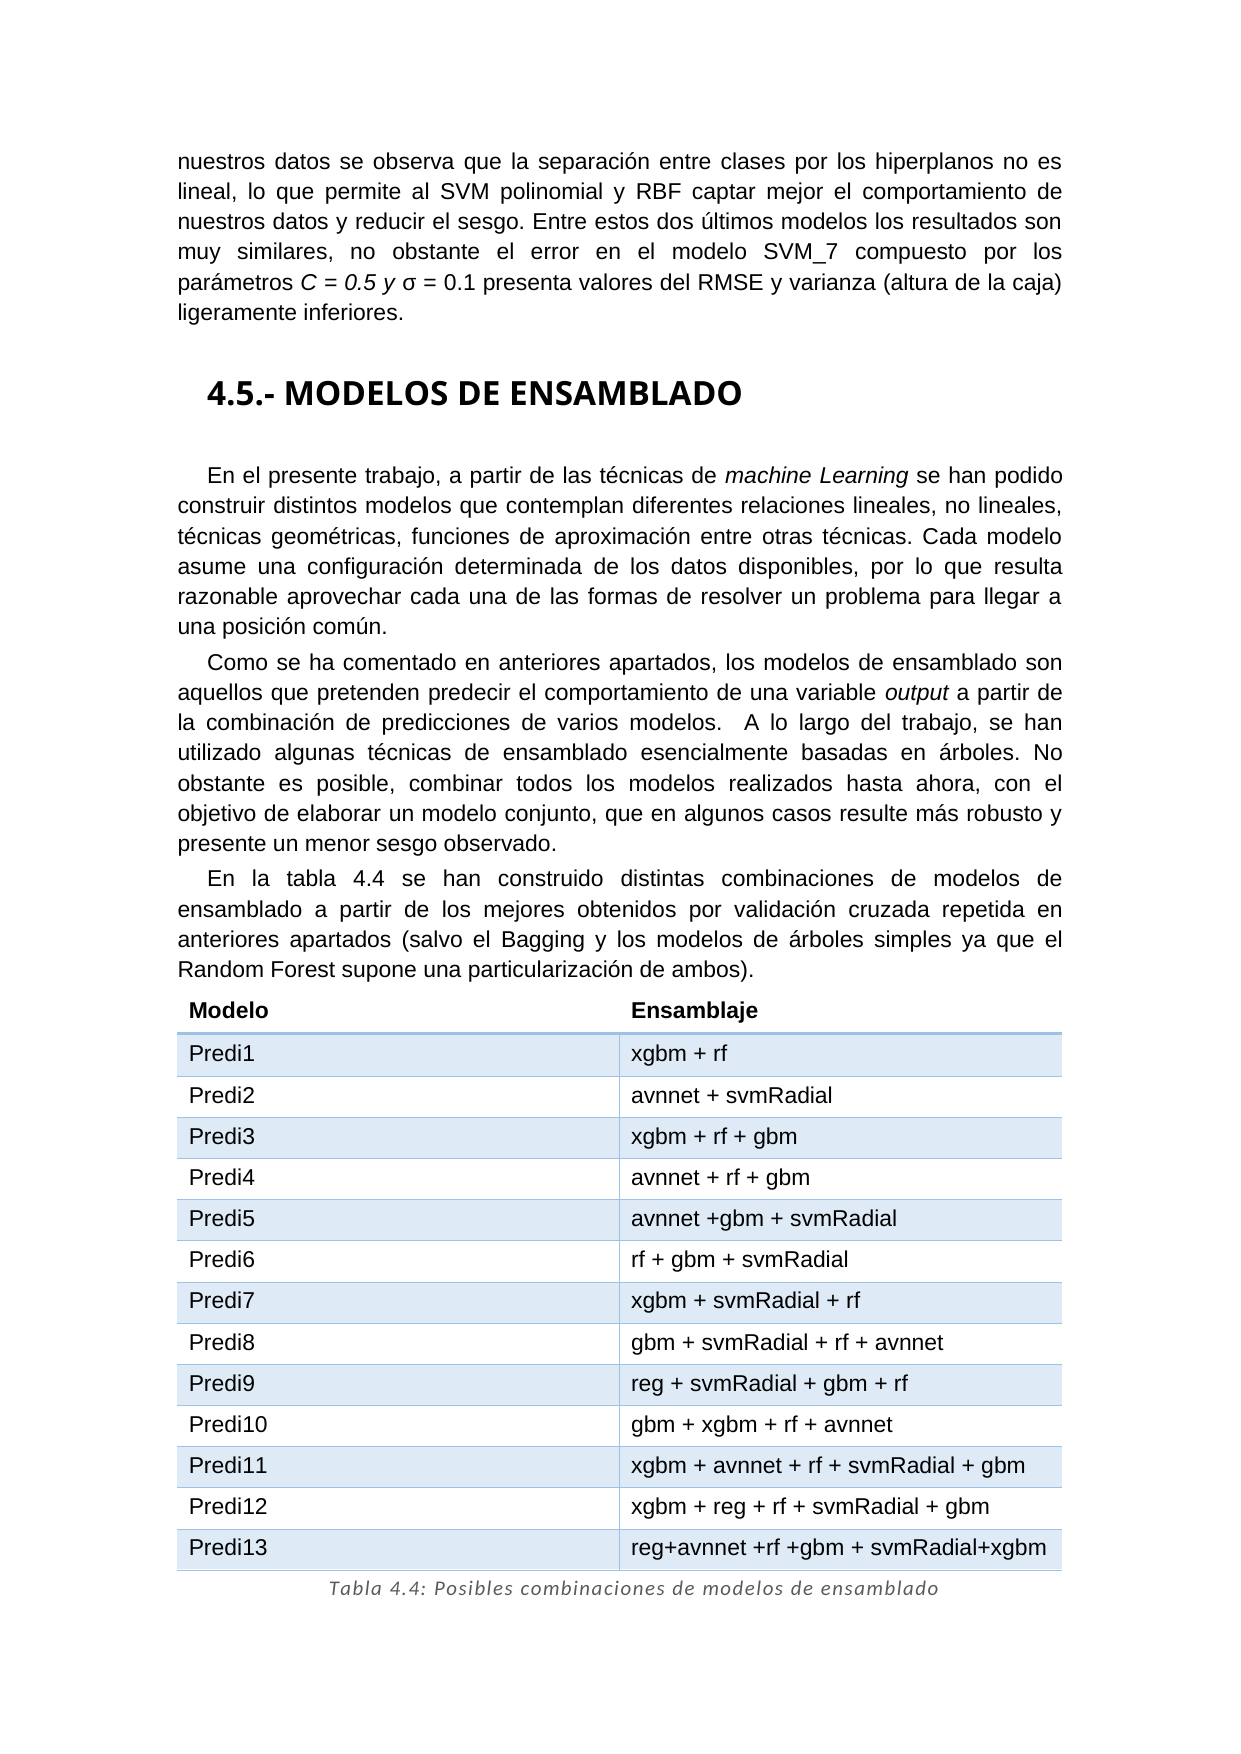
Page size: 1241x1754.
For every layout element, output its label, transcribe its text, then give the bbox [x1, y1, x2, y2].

table_header Modelo [177, 991, 619, 1032]
text Tabla 4.4: Posibles combinaciones de modelos de ensamblado [177, 1575, 1063, 1601]
subtitle 4.5.- Modelos de ensamblado [177, 369, 1063, 415]
text En el presente trabajo, a partir de las técnicas de machine Learning se han podido construir distintos modelos que contemplan diferentes relaciones lineales, no lineales, técnicas geométricas, funciones de aproximación entre otras técnicas. Cada modelo asume una configuración determinada de los datos disponibles, por lo que resulta razonable aprovechar cada una de las formas de resolver un problema para llegar a una posición común. [177, 462, 1063, 640]
table_cell Predi9 [177, 1365, 619, 1405]
table_cell xgbm + reg + rf + svmRadial + gbm [620, 1488, 1062, 1528]
table_cell Predi10 [177, 1406, 619, 1446]
table_cell avnnet + rf + gbm [620, 1159, 1062, 1199]
table_cell Predi7 [177, 1283, 619, 1323]
table_cell reg + svmRadial + gbm + rf [620, 1365, 1062, 1405]
table_cell rf + gbm + svmRadial [620, 1241, 1062, 1282]
table_cell Predi4 [177, 1159, 619, 1199]
table_cell Predi12 [177, 1488, 619, 1528]
table_cell Predi13 [177, 1530, 619, 1569]
table_cell Predi6 [177, 1241, 619, 1282]
table_cell xgbm + avnnet + rf + svmRadial + gbm [620, 1447, 1062, 1487]
table_cell avnnet + svmRadial [620, 1077, 1062, 1117]
table_cell xgbm + rf + gbm [620, 1118, 1062, 1158]
table_cell Predi8 [177, 1324, 619, 1364]
table_cell avnnet +gbm + svmRadial [620, 1200, 1062, 1240]
text En la tabla 4.4 se han construido distintas combinaciones de modelos de ensamblado a partir de los mejores obtenidos por validación cruzada repetida en anteriores apartados (salvo el Bagging y los modelos de árboles simples ya que el Random Forest supone una particularización de ambos). [177, 865, 1063, 982]
table_cell xgbm + rf [620, 1035, 1062, 1076]
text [177, 148, 1063, 325]
table_cell Predi11 [177, 1447, 619, 1487]
table_cell Predi5 [177, 1200, 619, 1240]
table_cell Predi1 [177, 1035, 619, 1076]
table_cell gbm + xgbm + rf + avnnet [620, 1406, 1062, 1446]
table_header Ensamblaje [620, 991, 1062, 1032]
table_cell Predi3 [177, 1118, 619, 1158]
table_cell xgbm + svmRadial + rf [620, 1283, 1062, 1323]
text Como se ha comentado en anteriores apartados, los modelos de ensamblado son aquellos que pretenden predecir el comportamiento de una variable output a partir de la combinación de predicciones de varios modelos. A lo largo del trabajo, se han utilizado algunas técnicas de ensamblado esencialmente basadas en árboles. No obstante es posible, combinar todos los modelos realizados hasta ahora, con el objetivo de elaborar un modelo conjunto, que en algunos casos resulte más robusto y presente un menor sesgo observado. [177, 649, 1063, 856]
table_cell reg+avnnet +rf +gbm + svmRadial+xgbm [620, 1530, 1062, 1569]
table_cell Predi2 [177, 1077, 619, 1117]
table_cell gbm + svmRadial + rf + avnnet [620, 1324, 1062, 1364]
